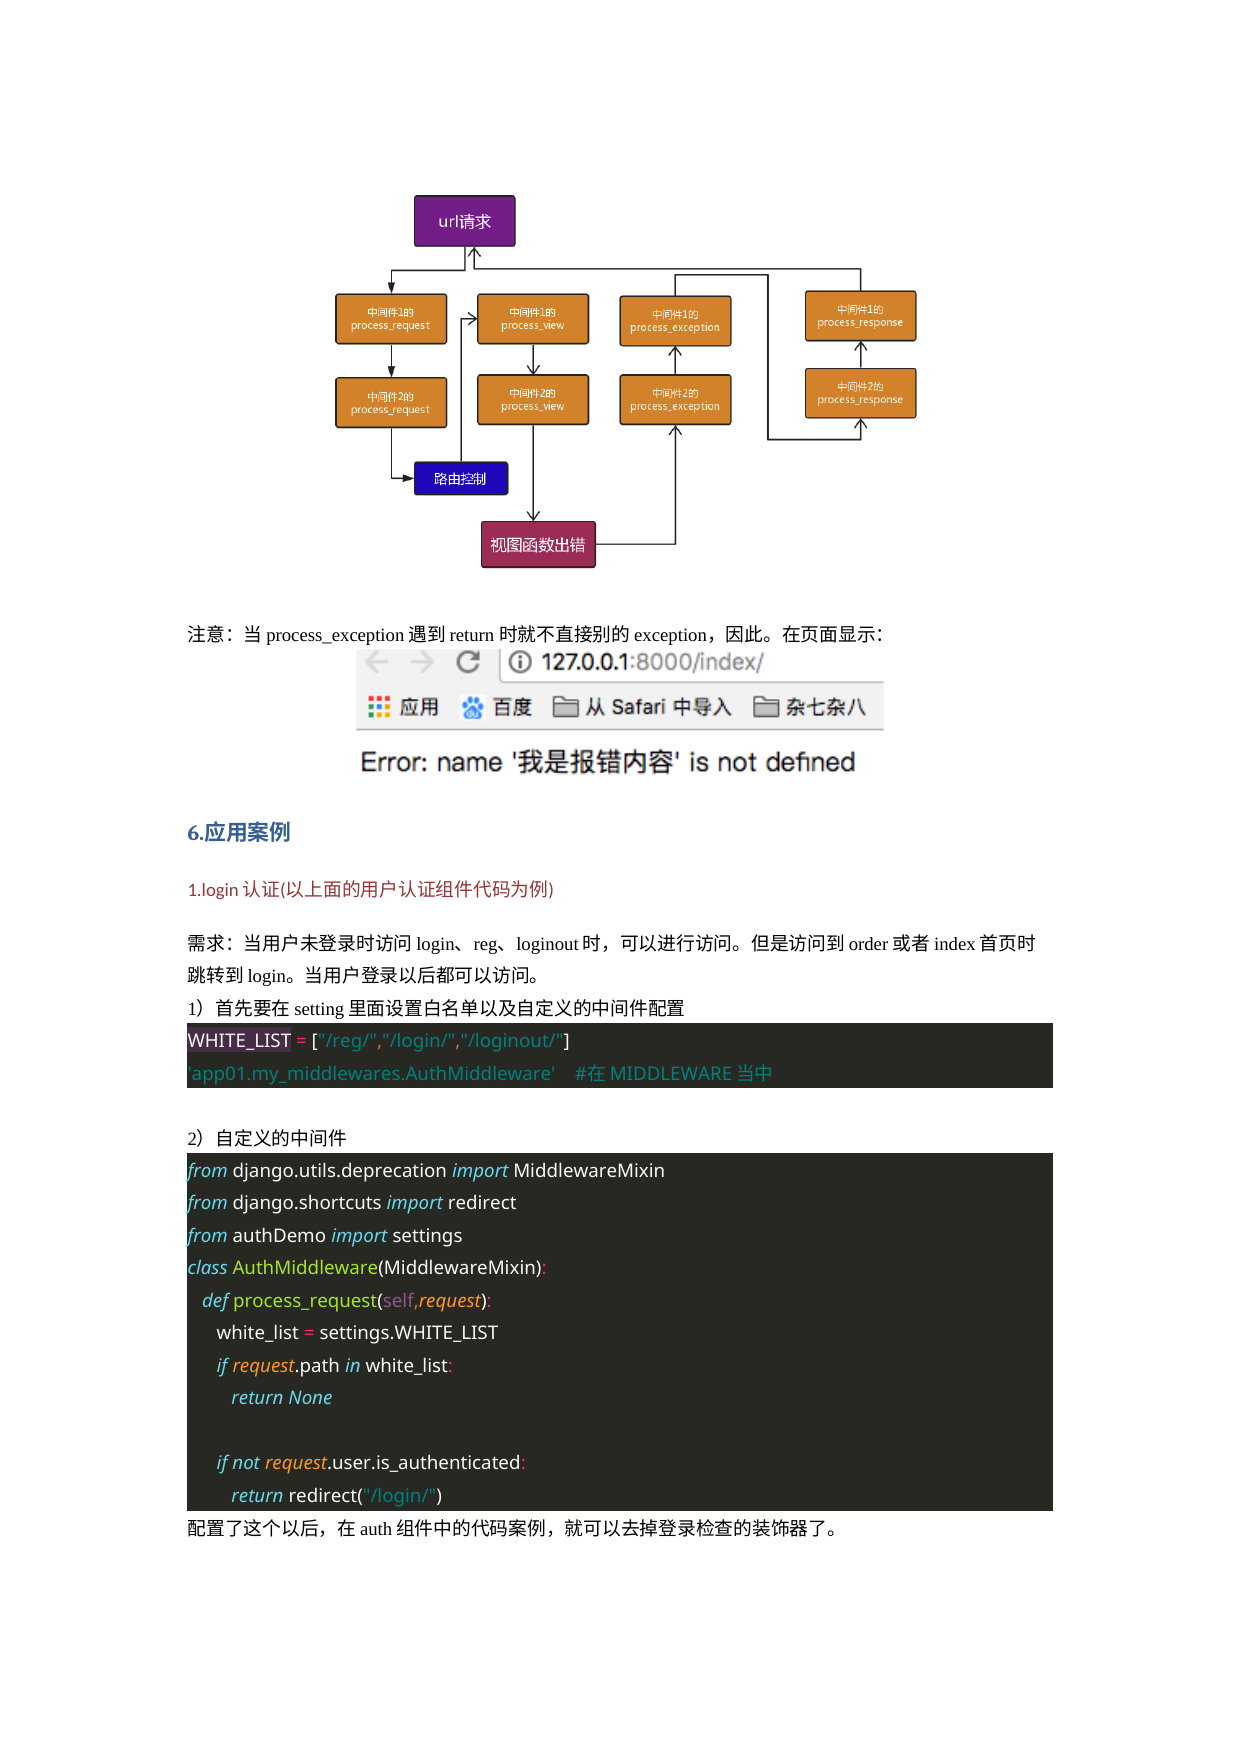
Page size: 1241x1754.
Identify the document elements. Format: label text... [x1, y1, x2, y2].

text 需求：当用户未登录时访问login、reg、loginout时，可以进行访问。但是访问到order 或者index首页时跳转到login。当用户登录以后都可以访问。 [187, 926, 1053, 991]
text 2）自定义的中间件 [187, 1121, 1053, 1153]
text 'app01.my_middlewares.AuthMiddleware' #在MIDDLEWARE当中 [187, 1056, 1053, 1088]
subtitle 6.应用案例 [187, 814, 1053, 847]
text 注意：当process_exception遇到return 时就不直接别的exception，因此。在页面显示： [187, 617, 1053, 649]
text from django.utils.deprecation import MiddlewareMixin from django.shortcuts import redirect from authDemo import settings class AuthMiddleware(MiddlewareMixin): def process_request(self,request): white_list = settings.WHITE_LIST if request.path in white_list: return None if not request.user.is_authenticated: return redirect("/login/") [187, 1153, 1053, 1511]
picture [301, 162, 939, 589]
picture [356, 649, 884, 796]
text 1）首先要在setting里面设置白名单以及自定义的中间件配置 [187, 991, 1053, 1023]
subtitle 1.login认证(以上面的用户认证组件代码为例) [187, 872, 1053, 904]
text WHITE_LIST = ["/reg/","/login/","/loginout/"] [187, 1023, 1053, 1056]
text 配置了这个以后，在auth组件中的代码案例，就可以去掉登录检查的装饰器了。 [187, 1511, 1053, 1543]
